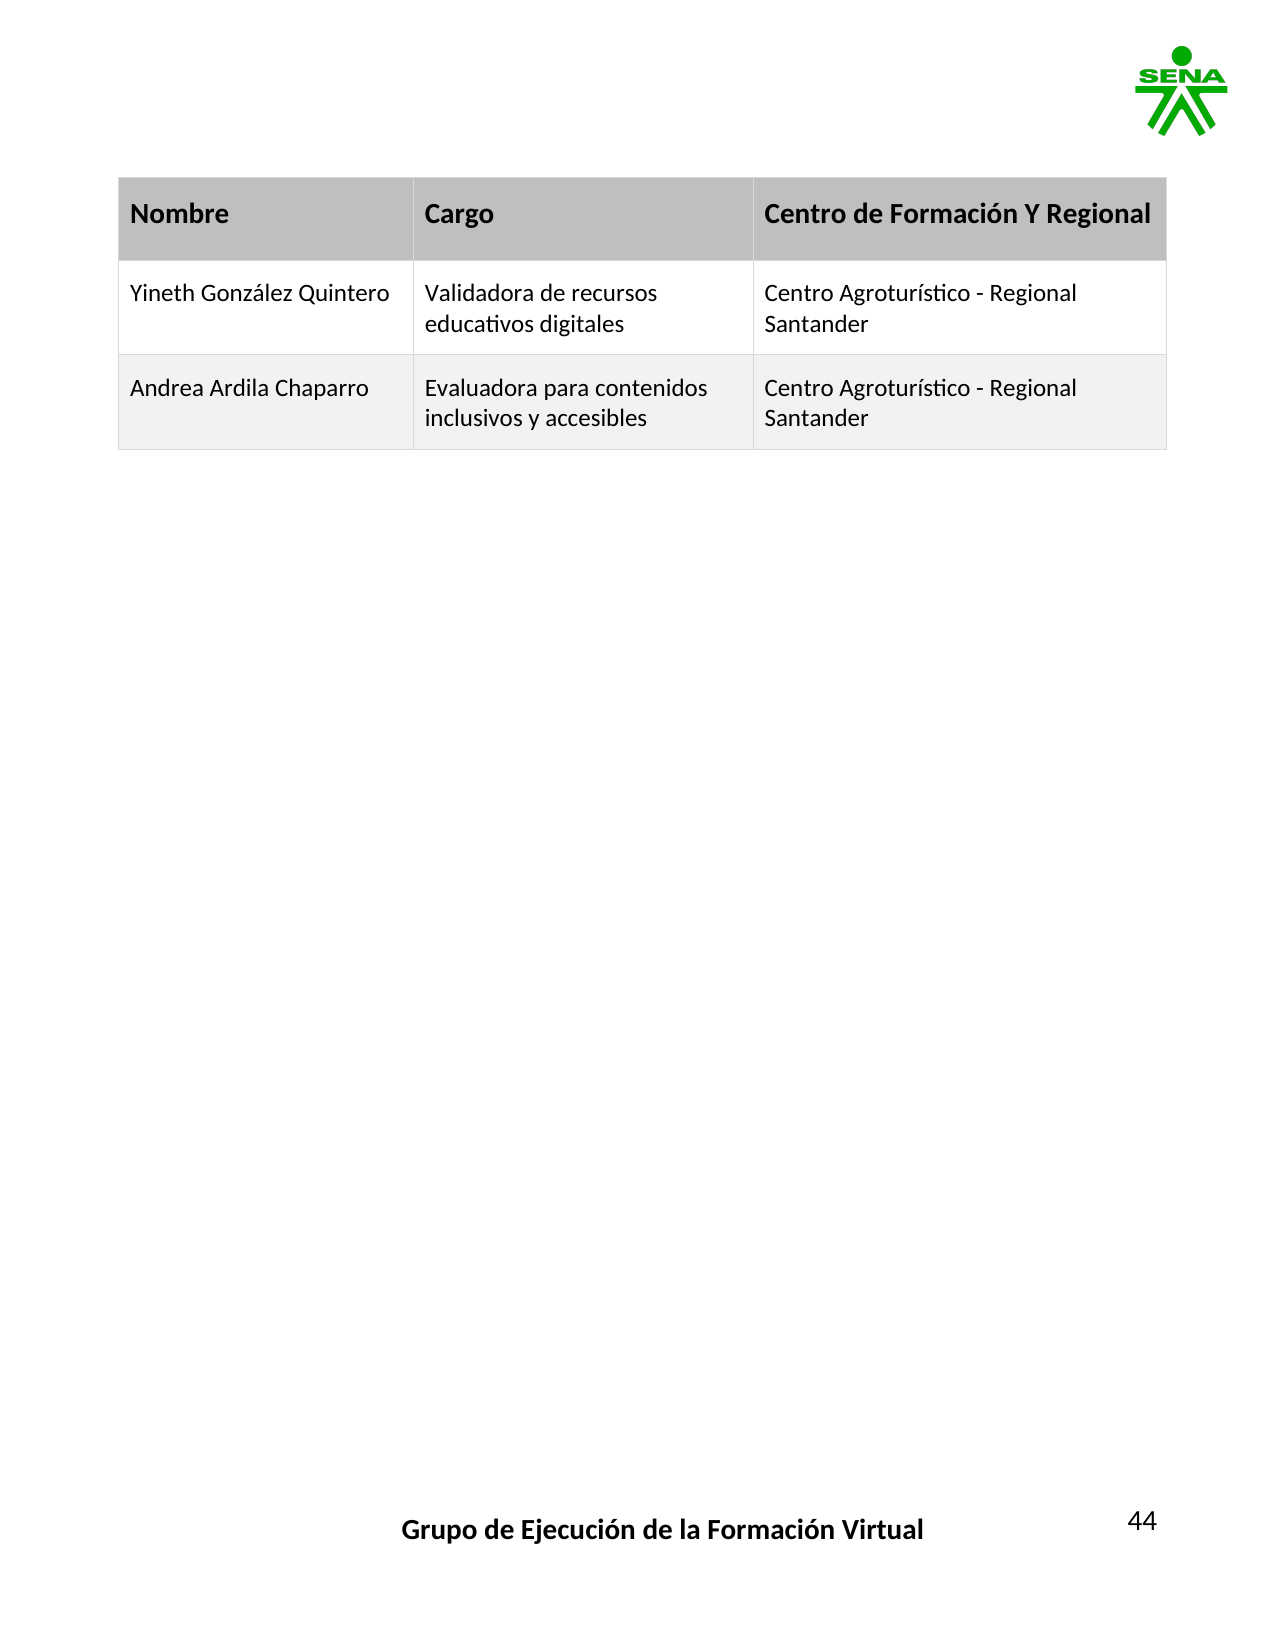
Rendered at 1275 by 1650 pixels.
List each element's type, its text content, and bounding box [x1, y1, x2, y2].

picture [1135, 46, 1228, 136]
table_cell Centro Agroturístico - Regional Santander [754, 261, 1166, 354]
table_cell Centro Agroturístico - Regional Santander [754, 355, 1166, 449]
table_header Cargo [414, 178, 753, 260]
table_header Nombre [119, 178, 413, 260]
table_cell Yineth González Quintero [119, 261, 413, 354]
table_header Centro de Formación Y Regional [754, 178, 1166, 260]
table_cell Validadora de recursos educativos digitales [414, 261, 753, 354]
table_cell Evaluadora para contenidos inclusivos y accesibles [414, 355, 753, 449]
table_cell Andrea Ardila Chaparro [119, 355, 413, 449]
